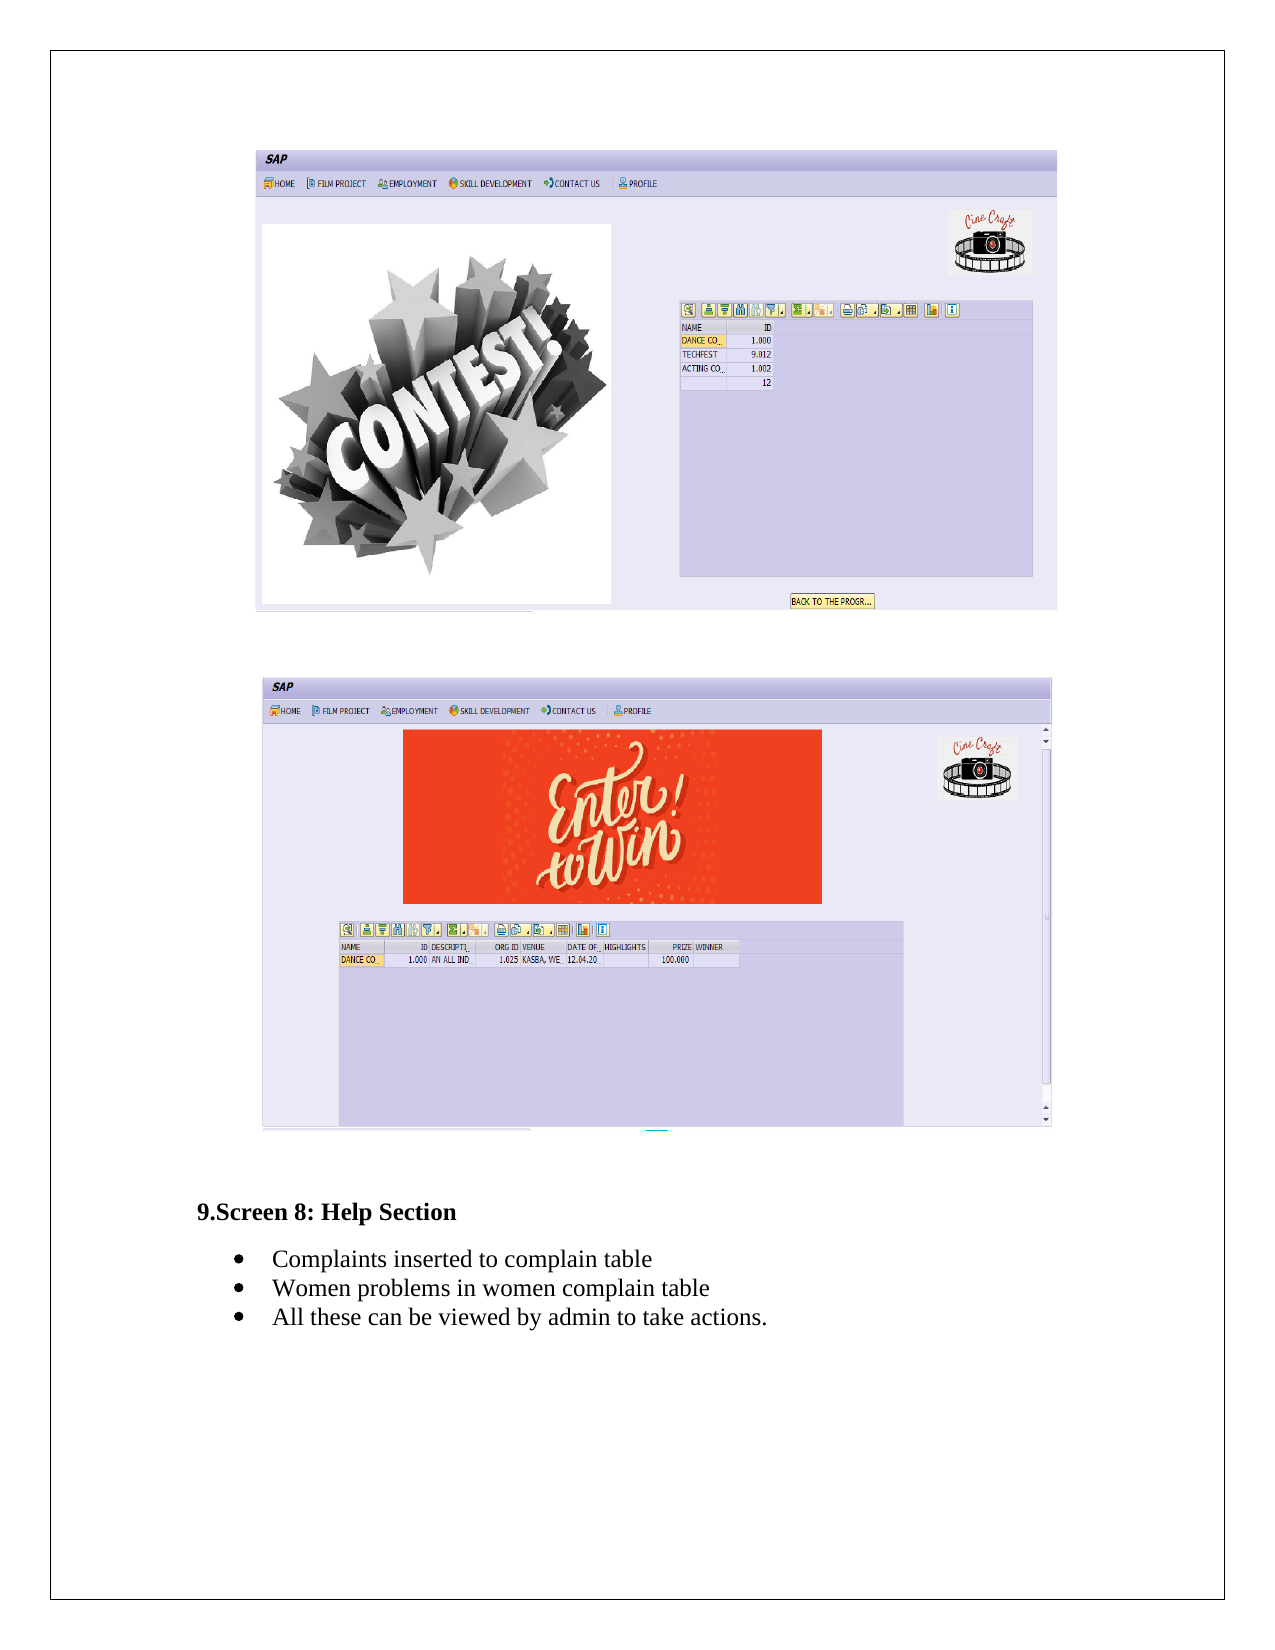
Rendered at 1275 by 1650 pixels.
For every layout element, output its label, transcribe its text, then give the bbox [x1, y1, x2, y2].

list Women problems in women complain table [234, 1273, 1191, 1302]
list Complaints inserted to complain table [234, 1244, 1191, 1273]
text 9.Screen 8: Help Section [197, 1197, 1191, 1225]
list All these can be viewed by admin to take actions. [234, 1302, 1191, 1331]
picture [255, 150, 1058, 612]
picture [259, 677, 1054, 1131]
